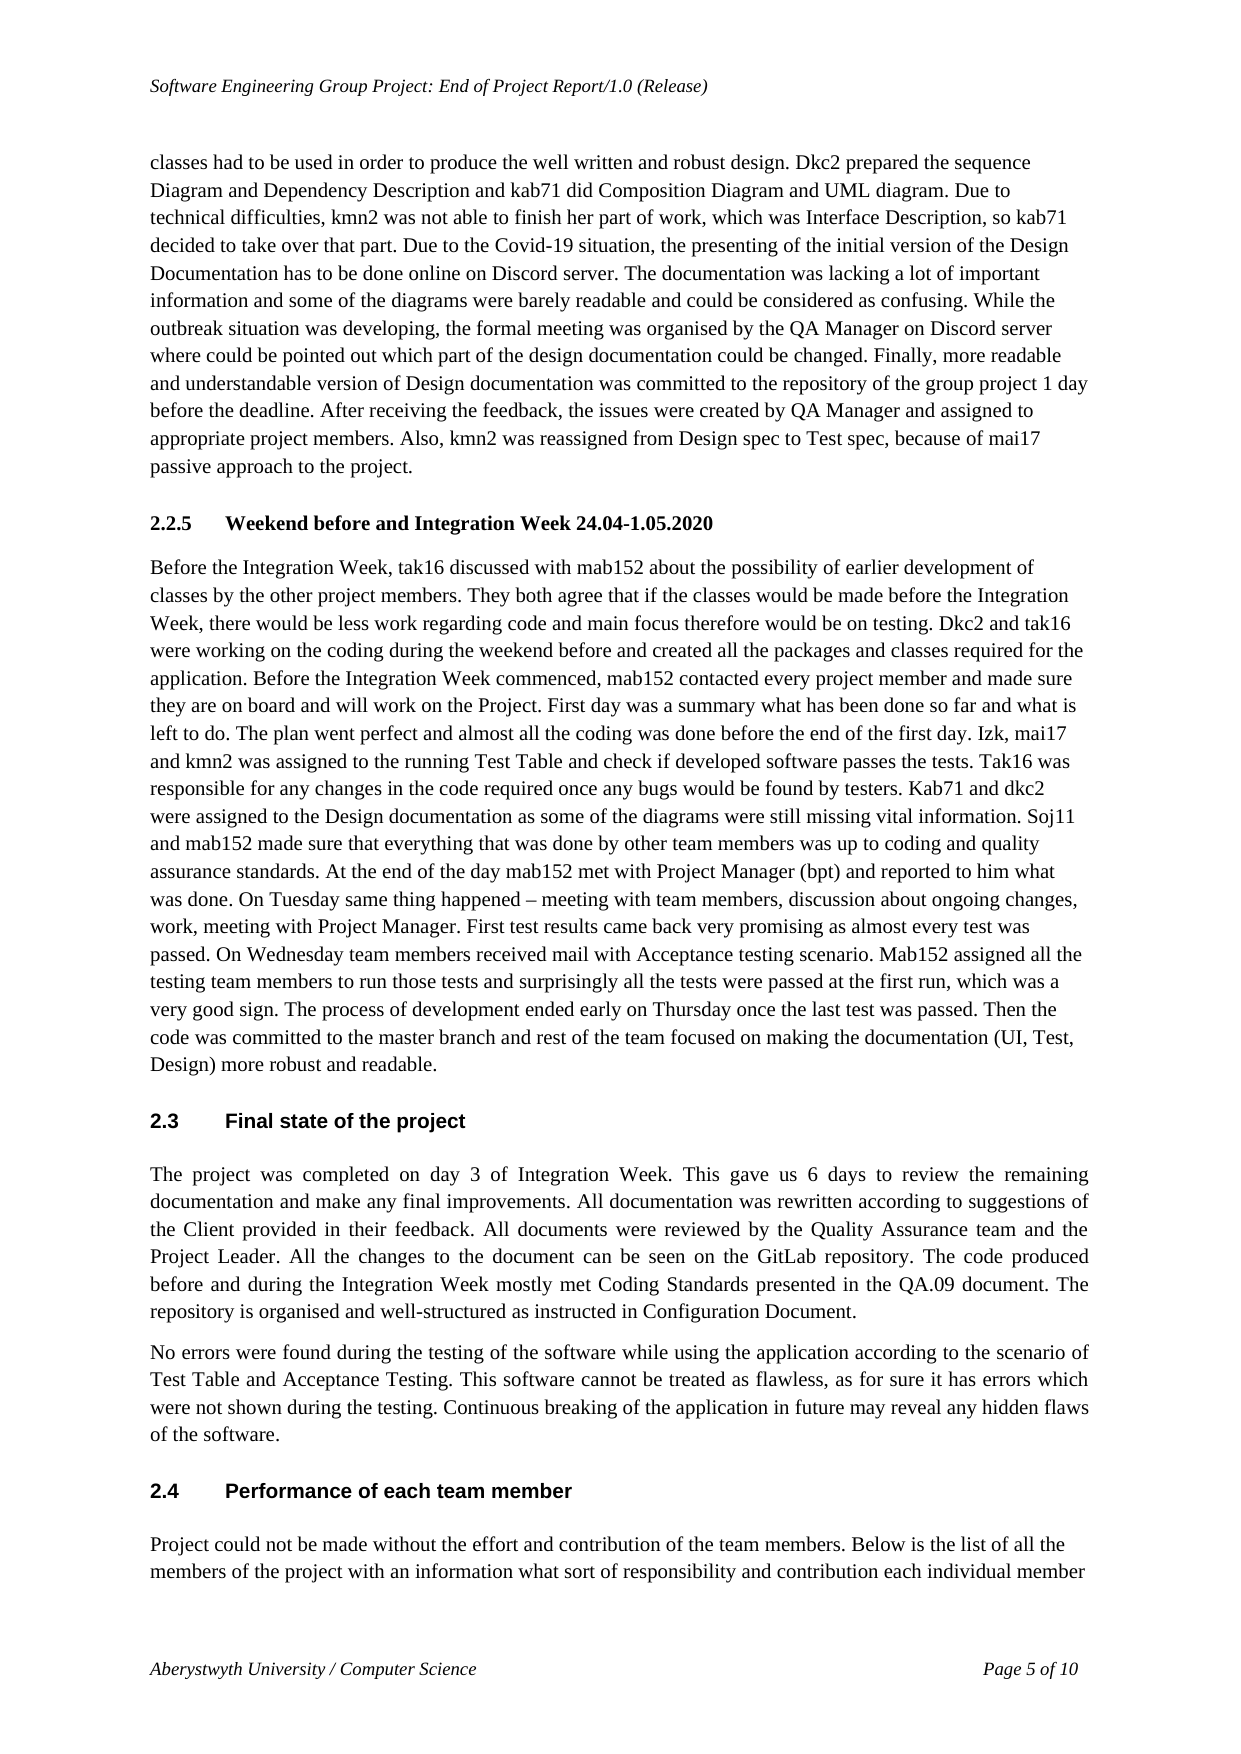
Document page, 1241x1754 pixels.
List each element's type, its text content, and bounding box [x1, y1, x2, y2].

subtitle Performance of each team member [150, 1479, 1090, 1503]
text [150, 150, 1090, 478]
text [150, 1532, 1090, 1583]
text No errors were found during the testing of the software while using the application according to the scenario of Test Table and Acceptance Testing. This software cannot be treated as flawless, as for sure it has errors which were not shown during the testing. Continuous breaking of the application in future may reveal any hidden flaws of the software. [150, 1339, 1090, 1446]
subtitle Final state of the project [150, 1109, 1090, 1133]
text Before the Integration Week, tak16 discussed with mab152 about the possibility of earlier development of classes by the other project members. They both agree that if the classes would be made before the Integration Week, there would be less work regarding code and main focus therefore would be on testing. Dkc2 and tak16 were working on the coding during the weekend before and created all the packages and classes required for the application. Before the Integration Week commenced, mab152 contacted every project member and made sure they are on board and will work on the Project. First day was a summary what has been done so far and what is left to do. The plan went perfect and almost all the coding was done before the end of the first day. Izk, mai17 and kmn2 was assigned to the running Test Table and check if developed software passes the tests. Tak16 was responsible for any changes in the code required once any bugs would be found by testers. Kab71 and dkc2 were assigned to the Design documentation as some of the diagrams were still missing vital information. Soj11 and mab152 made sure that everything that was done by other team members was up to coding and quality assurance standards. At the end of the day mab152 met with Project Manager (bpt) and reported to him what was done. On Tuesday same thing happened – meeting with team members, discussion about ongoing changes, work, meeting with Project Manager. First test results came back very promising as almost every test was passed. On Wednesday team members received mail with Acceptance testing scenario. Mab152 assigned all the testing team members to run those tests and surprisingly all the tests were passed at the first run, which was a very good sign. The process of development ended early on Thursday once the last test was passed. Then the code was committed to the master branch and rest of the team focused on making the documentation (UI, Test, Design) more robust and readable. [150, 555, 1090, 1076]
text The project was completed on day 3 of Integration Week. This gave us 6 days to review the remaining documentation and make any final improvements. All documentation was rewritten according to suggestions of the Client provided in their feedback. All documents were reviewed by the Quality Assurance team and the Project Leader. All the changes to the document can be seen on the GitLab repository. The code produced before and during the Integration Week mostly met Coding Standards presented in the QA.09 document. The repository is organised and well-structured as instructed in Configuration Document. [150, 1161, 1090, 1323]
subtitle Weekend before and Integration Week 24.04-1.05.2020 [150, 510, 1090, 534]
